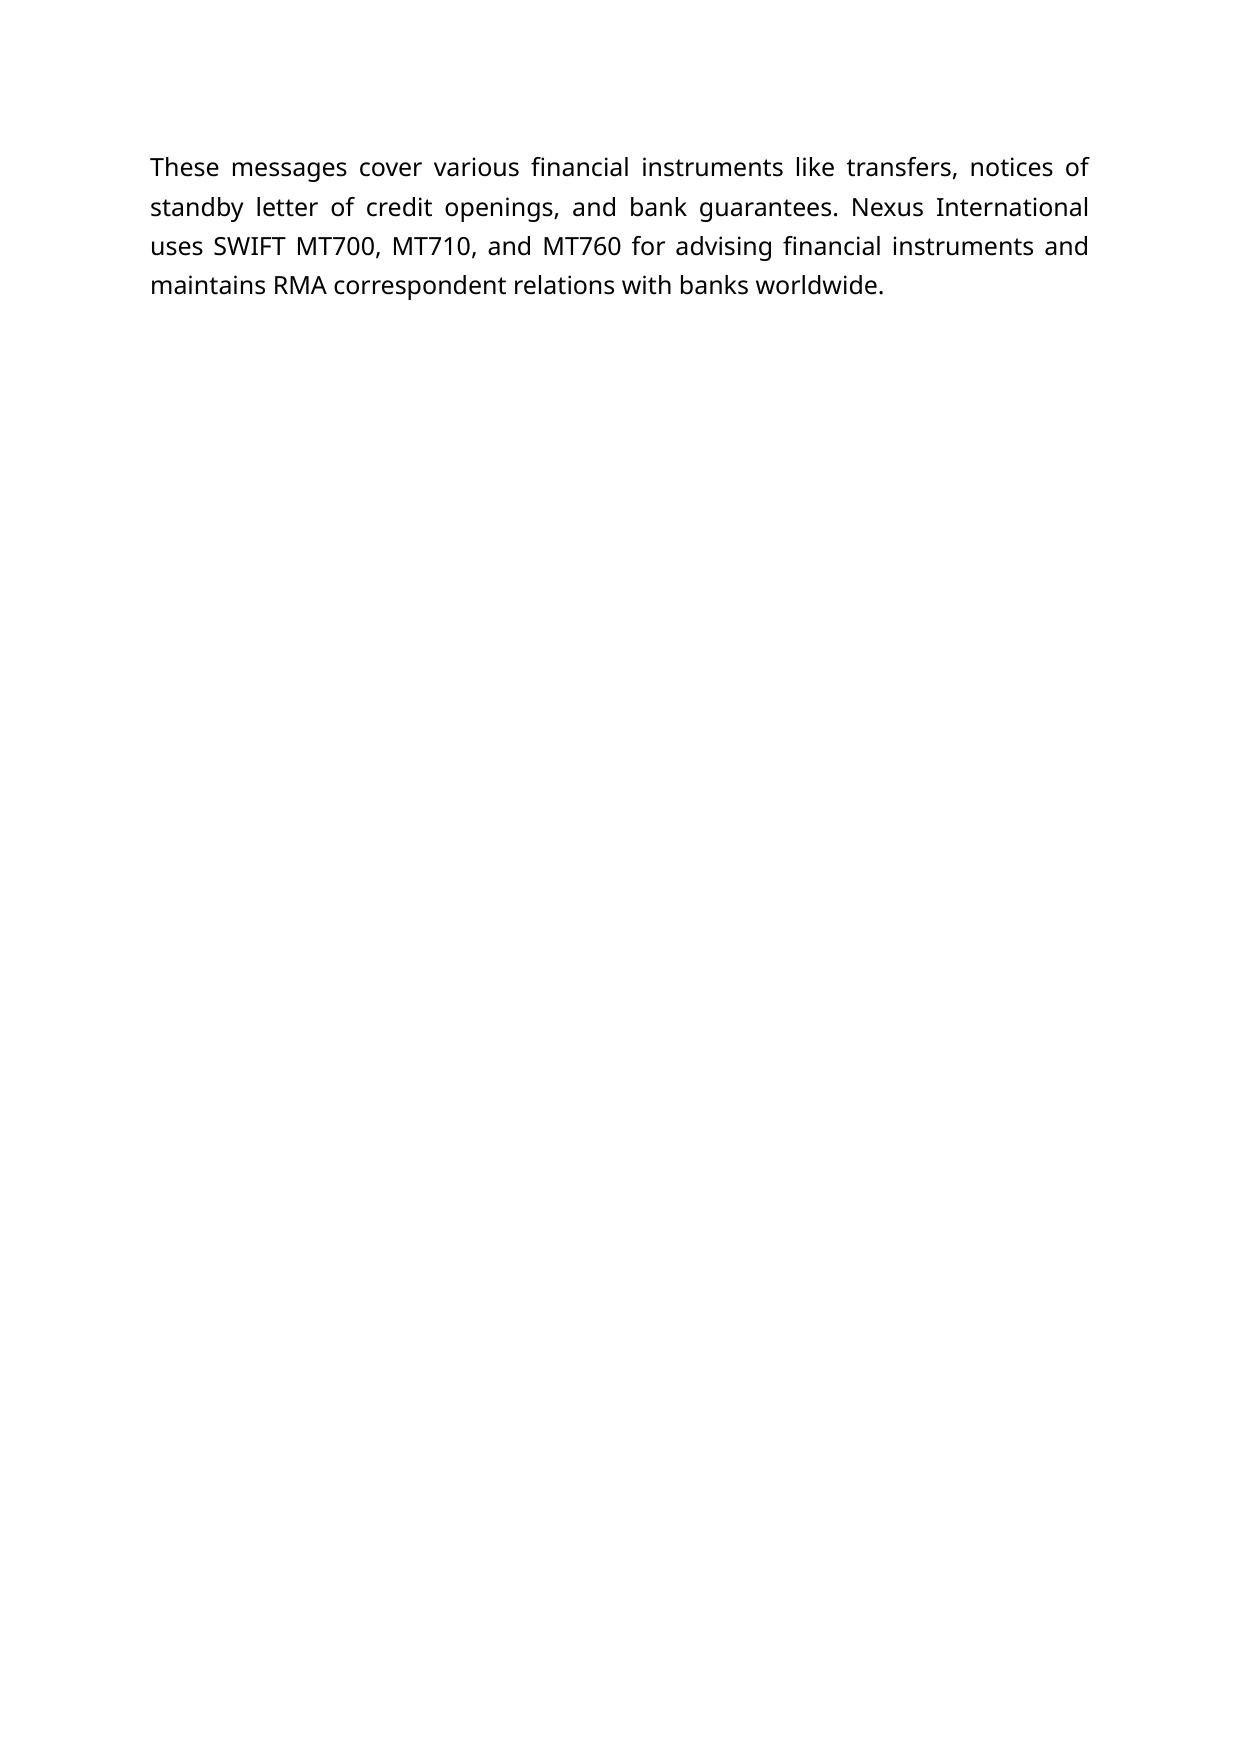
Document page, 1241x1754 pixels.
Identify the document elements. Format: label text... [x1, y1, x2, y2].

text These messages cover various financial instruments like transfers, notices of standby letter of credit openings, and bank guarantees. Nexus International uses SWIFT MT700, MT710, and MT760 for advising financial instruments and maintains RMA correspondent relations with banks worldwide. [150, 150, 1090, 302]
